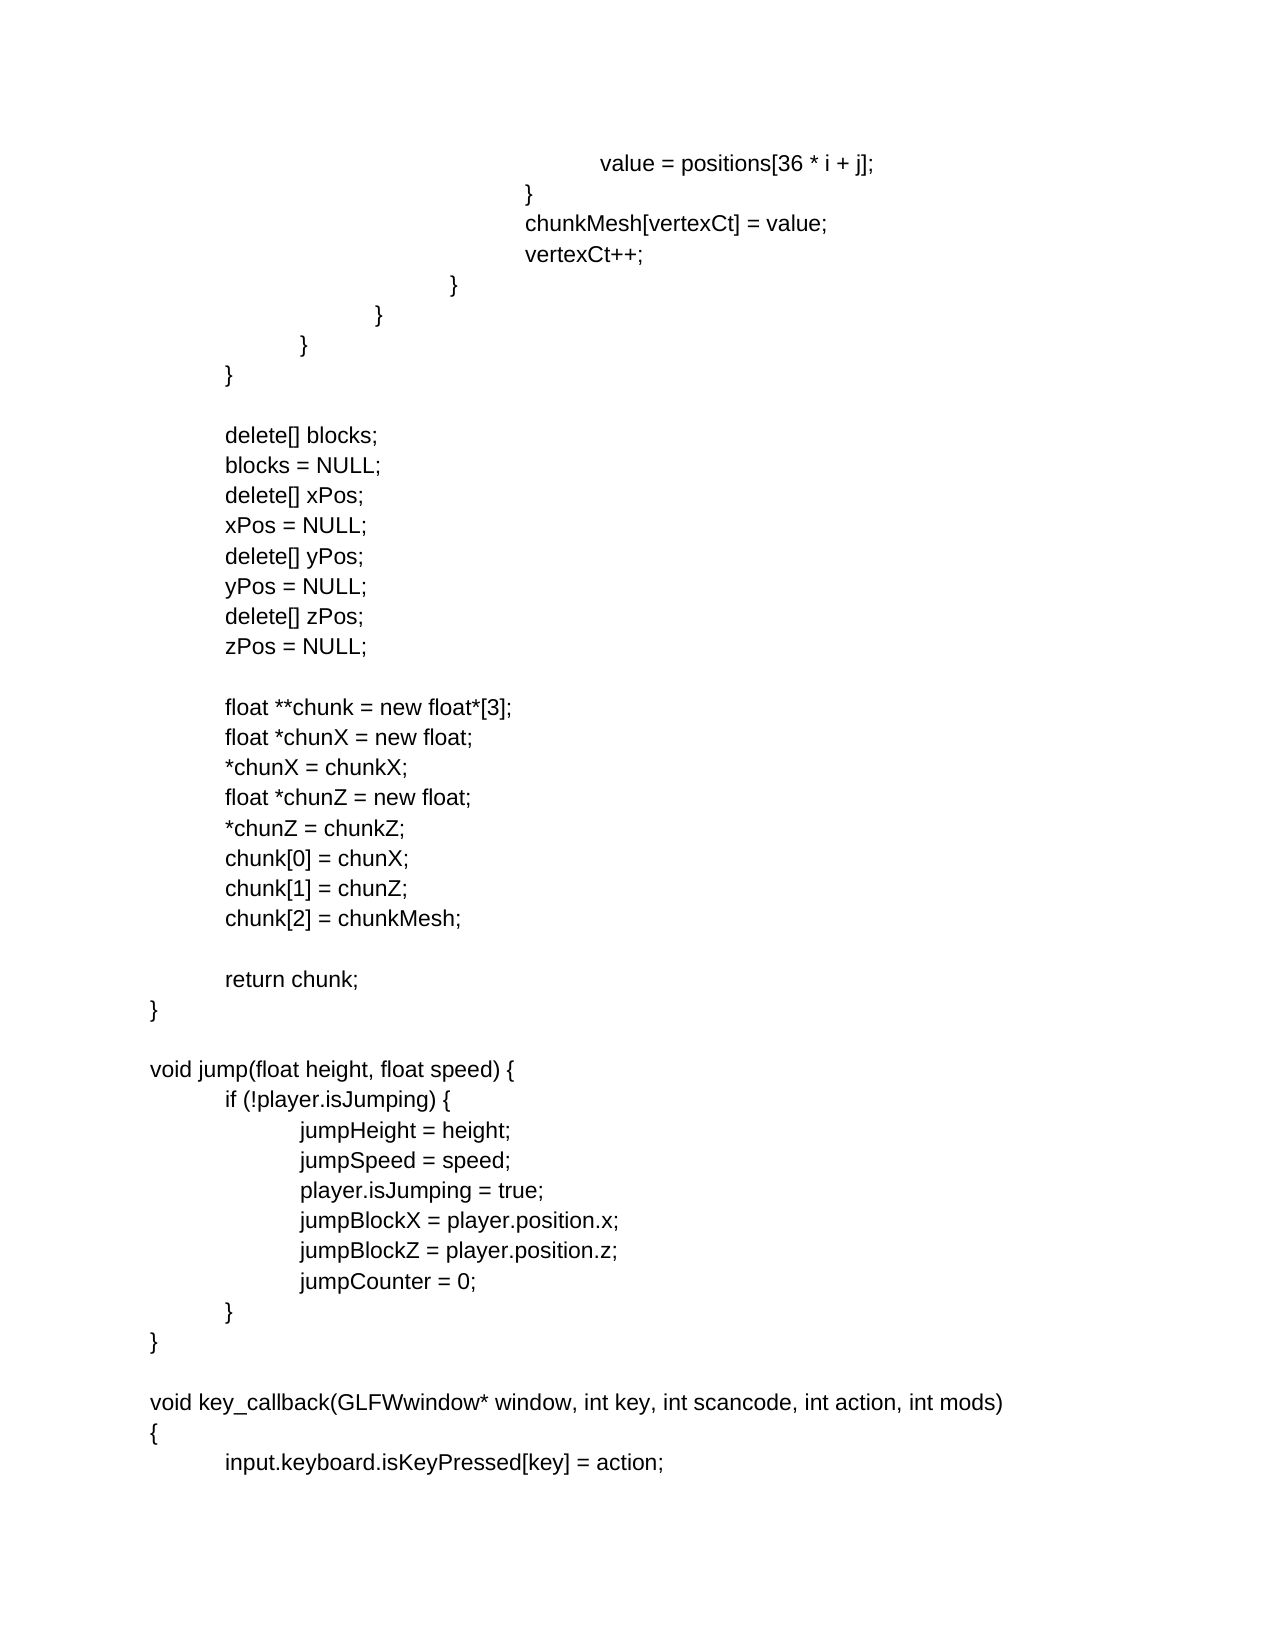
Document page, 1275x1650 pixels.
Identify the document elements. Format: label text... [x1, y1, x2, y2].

text *chunX = chunkX; [150, 754, 1125, 781]
text float *chunZ = new float; [150, 784, 1125, 811]
text blocks = NULL; [150, 452, 1125, 478]
text yPos = NULL; [150, 573, 1125, 599]
text float **chunk = new float*[3]; [150, 694, 1125, 720]
text } [150, 361, 1125, 388]
text delete[] xPos; [150, 482, 1125, 509]
text *chunZ = chunkZ; [150, 814, 1125, 841]
text jumpCounter = 0; [150, 1268, 1125, 1294]
text value = positions[36 * i + j]; [150, 150, 1125, 176]
text jumpBlockZ = player.position.z; [150, 1237, 1125, 1264]
text } [150, 180, 1125, 207]
text jumpBlockX = player.position.x; [150, 1207, 1125, 1234]
text input.keyboard.isKeyPressed[key] = action; [150, 1449, 1125, 1475]
text { [150, 1419, 1125, 1445]
text } [150, 271, 1125, 297]
text delete[] zPos; [150, 603, 1125, 629]
text chunkMesh[vertexCt] = value; [150, 210, 1125, 237]
text chunk[2] = chunkMesh; [150, 905, 1125, 932]
text void jump(float height, float speed) { [150, 1056, 1125, 1083]
text float *chunX = new float; [150, 724, 1125, 750]
text jumpSpeed = speed; [150, 1147, 1125, 1173]
text player.isJumping = true; [150, 1177, 1125, 1203]
text return chunk; [150, 966, 1125, 992]
text chunk[0] = chunX; [150, 845, 1125, 871]
text chunk[1] = chunZ; [150, 875, 1125, 901]
text vertexCt++; [150, 241, 1125, 267]
text delete[] blocks; [150, 422, 1125, 448]
text zPos = NULL; [150, 633, 1125, 660]
text if (!player.isJumping) { [150, 1086, 1125, 1113]
text xPos = NULL; [150, 512, 1125, 539]
text } [150, 1328, 1125, 1354]
text } [150, 1298, 1125, 1324]
text jumpHeight = height; [150, 1117, 1125, 1143]
text } [150, 996, 1125, 1022]
text delete[] yPos; [150, 543, 1125, 569]
text void key_callback(GLFWwindow* window, int key, int scancode, int action, int mods) [150, 1388, 1125, 1415]
text } [150, 331, 1125, 358]
text } [150, 301, 1125, 327]
